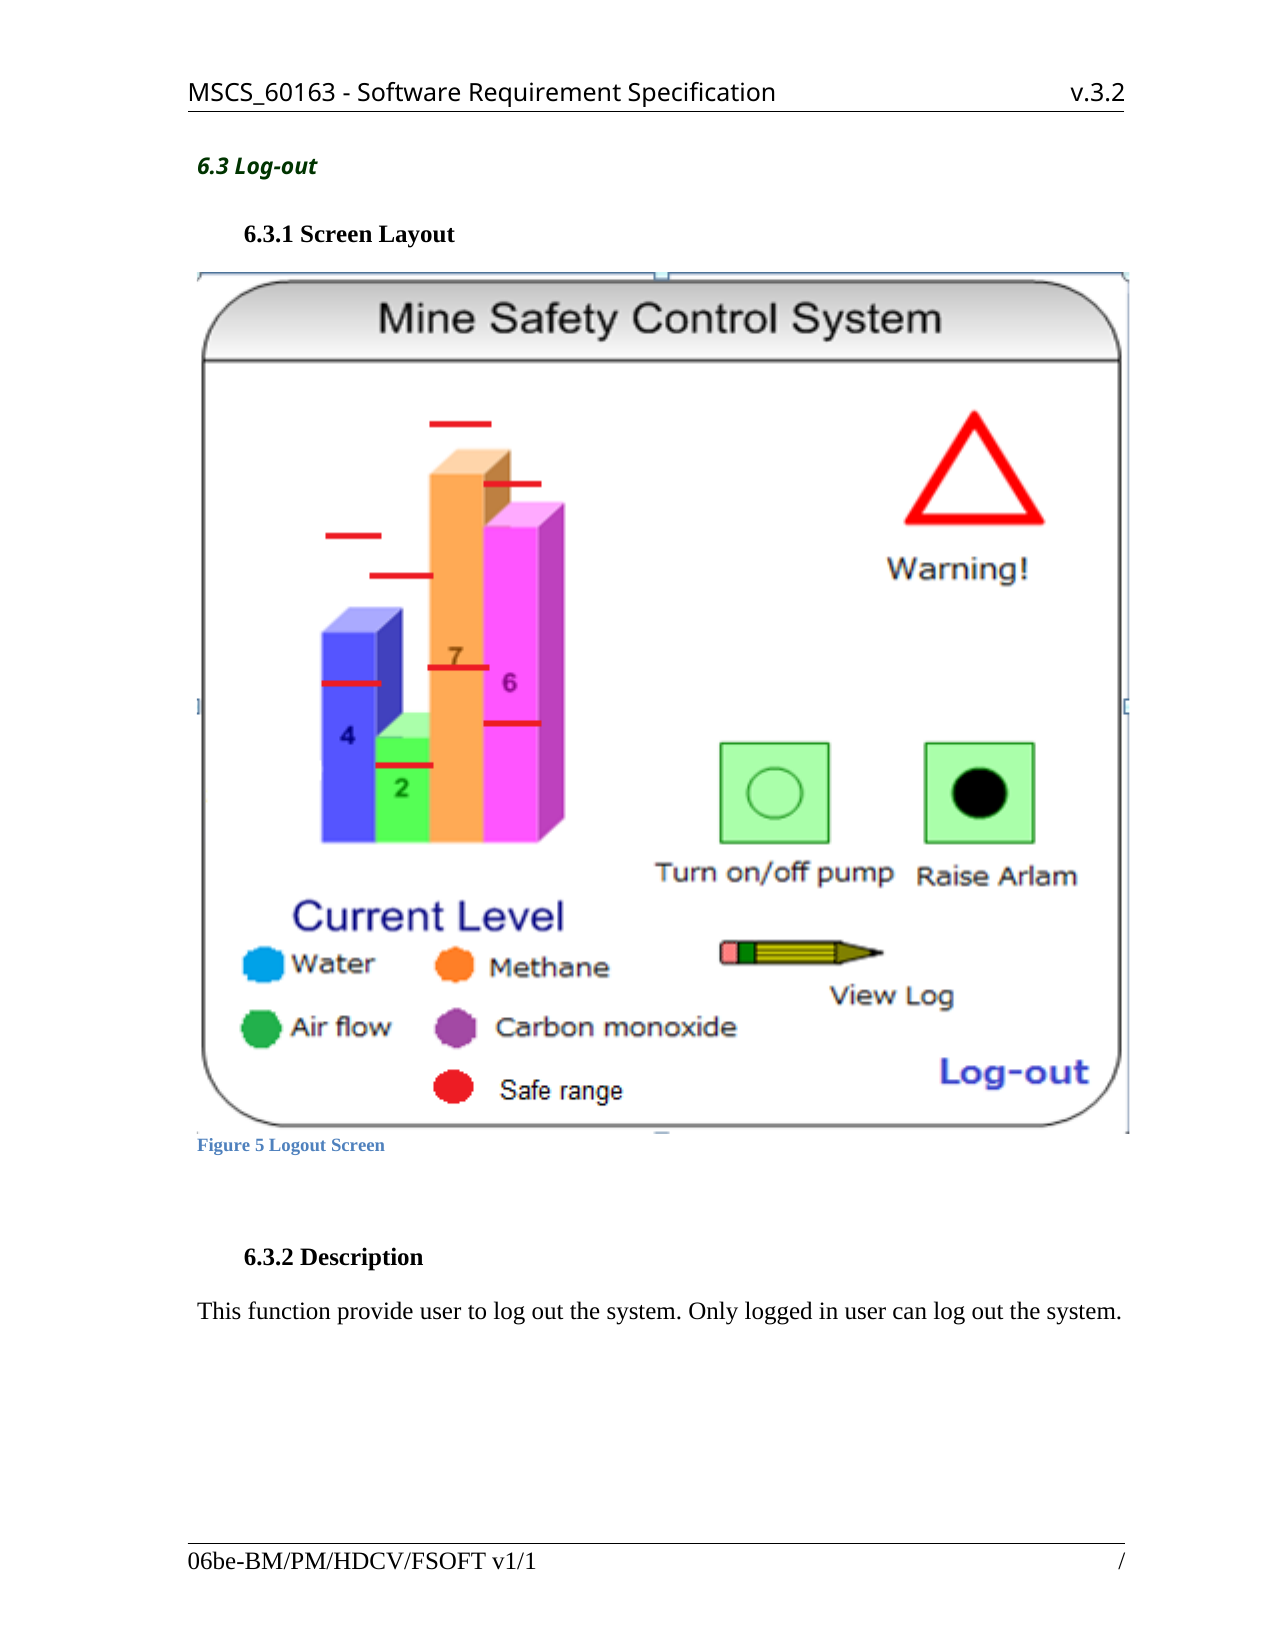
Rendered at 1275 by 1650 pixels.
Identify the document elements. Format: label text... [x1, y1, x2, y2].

picture [196, 272, 1130, 1134]
subtitle 6.3 Log-out [197, 150, 1125, 181]
subtitle 6.3.1 Screen Layout [187, 219, 1125, 247]
subtitle 6.3.2 Description [187, 1242, 1125, 1271]
text This function provide user to log out the system. Only logged in user can log out the system. [197, 1296, 1125, 1325]
